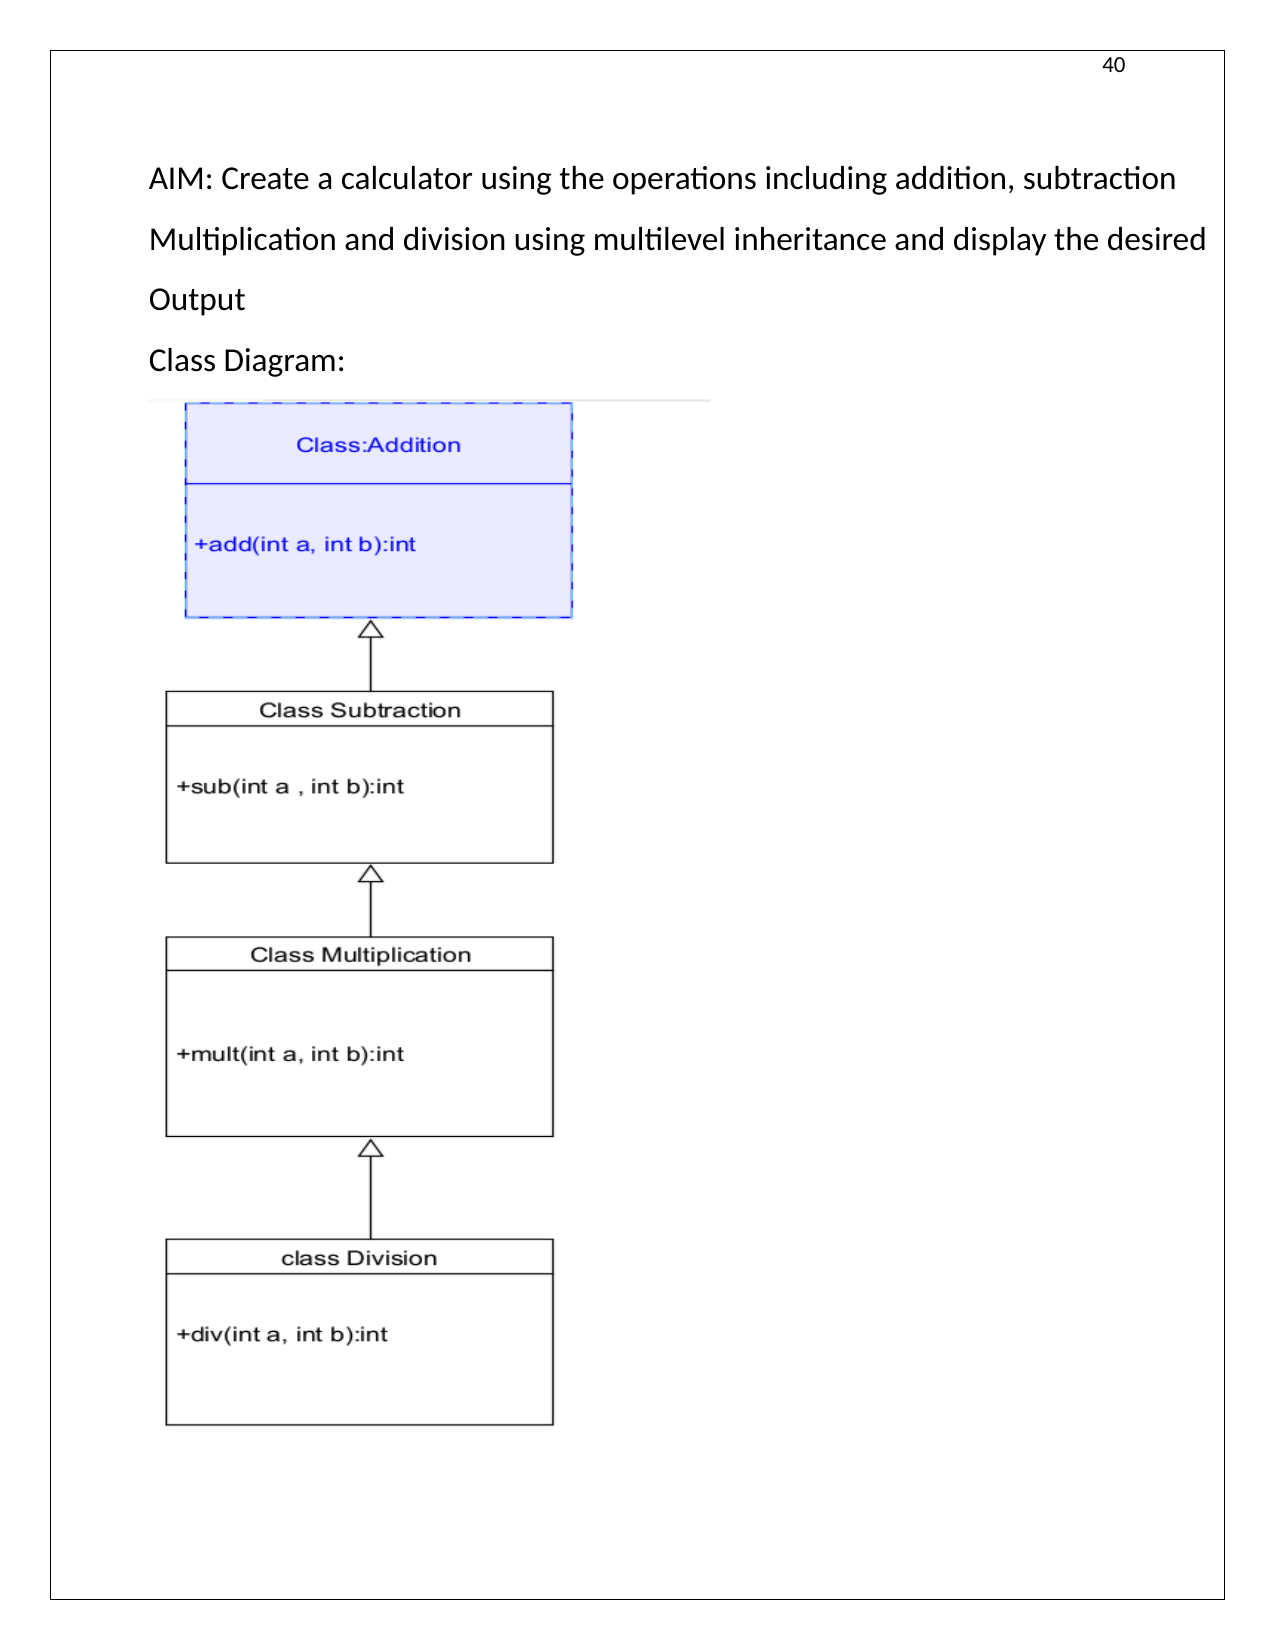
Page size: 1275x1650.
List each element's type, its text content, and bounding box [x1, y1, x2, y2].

picture [148, 399, 711, 1444]
text AIM: Create a calculator using the operations including addition, subtraction [148, 157, 1275, 198]
text Class Diagram: [148, 339, 1275, 380]
text Output [148, 278, 1275, 319]
text Multiplication and division using multilevel inheritance and display the desired [148, 218, 1275, 258]
